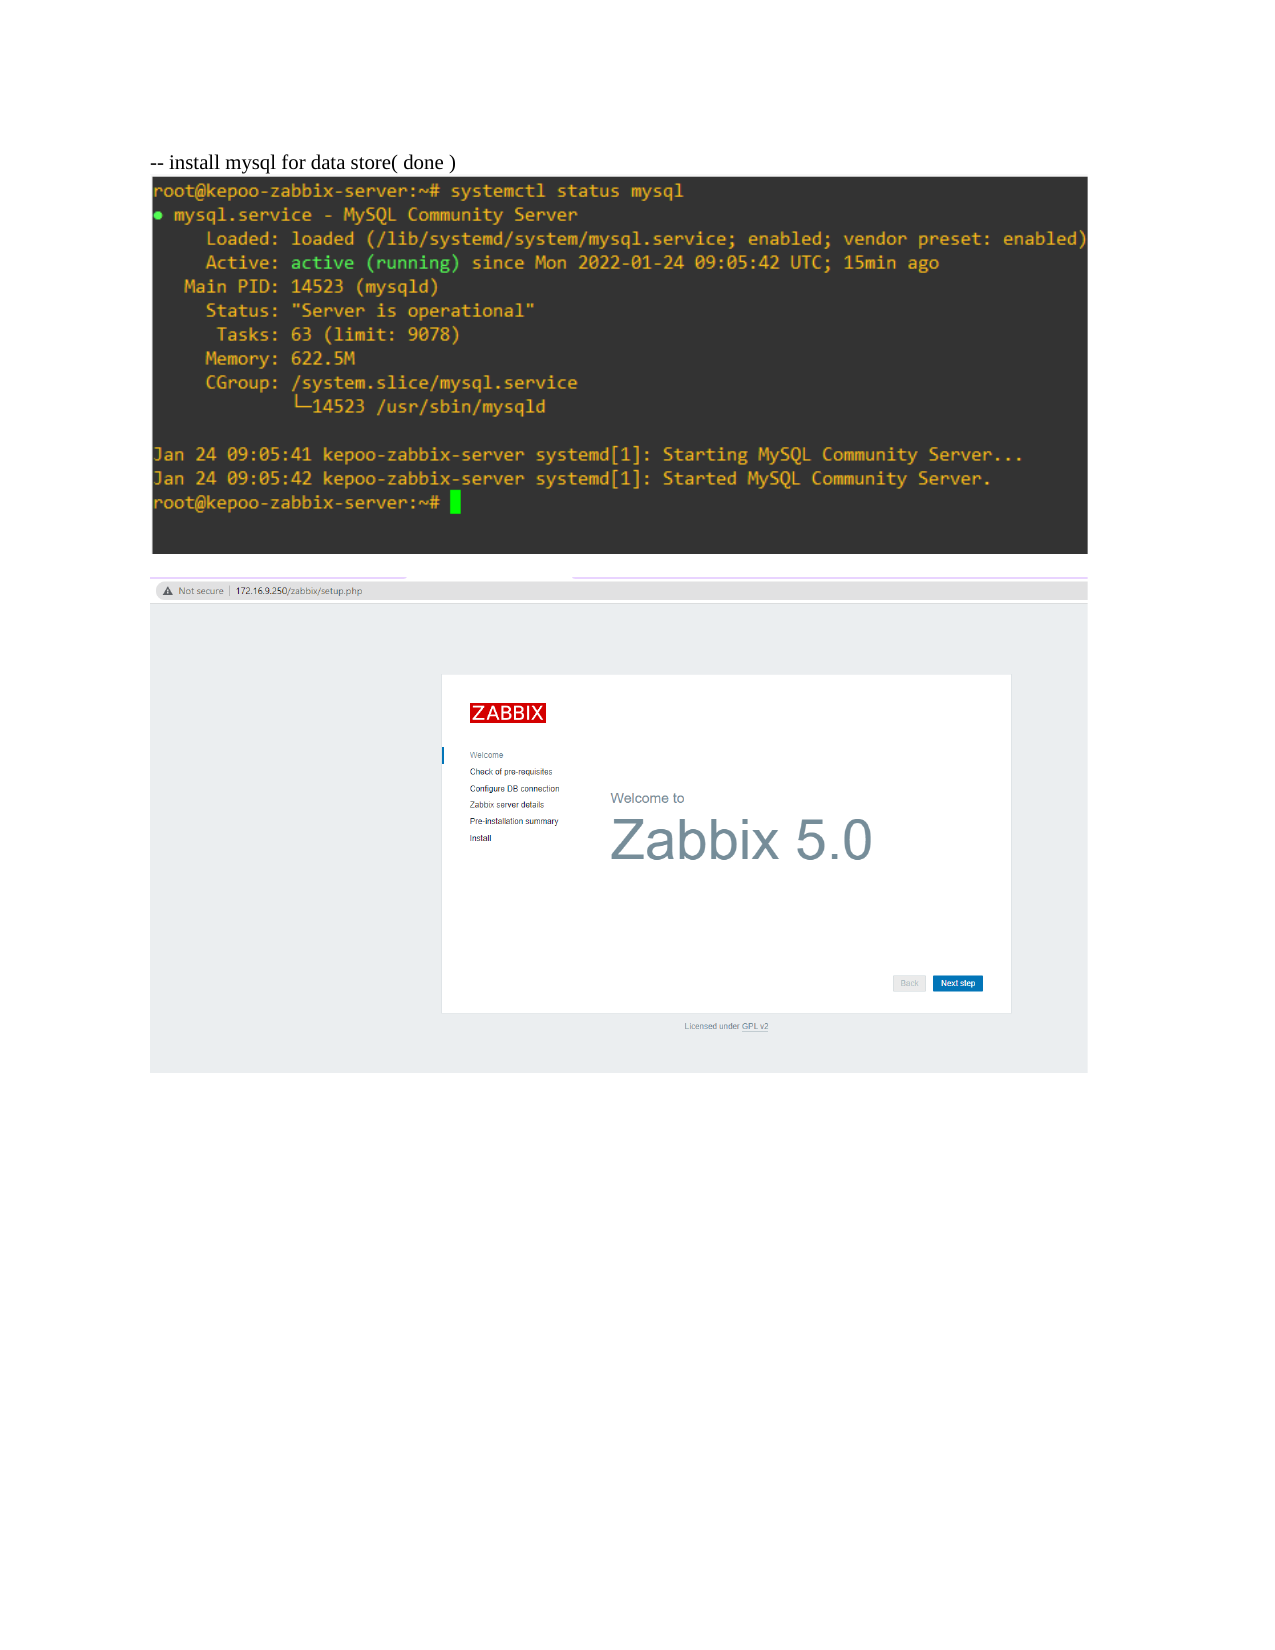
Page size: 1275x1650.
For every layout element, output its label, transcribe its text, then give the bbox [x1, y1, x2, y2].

text -- install mysql for data store( done ) [150, 150, 1125, 174]
picture [150, 174, 1088, 554]
picture [150, 577, 1088, 1073]
